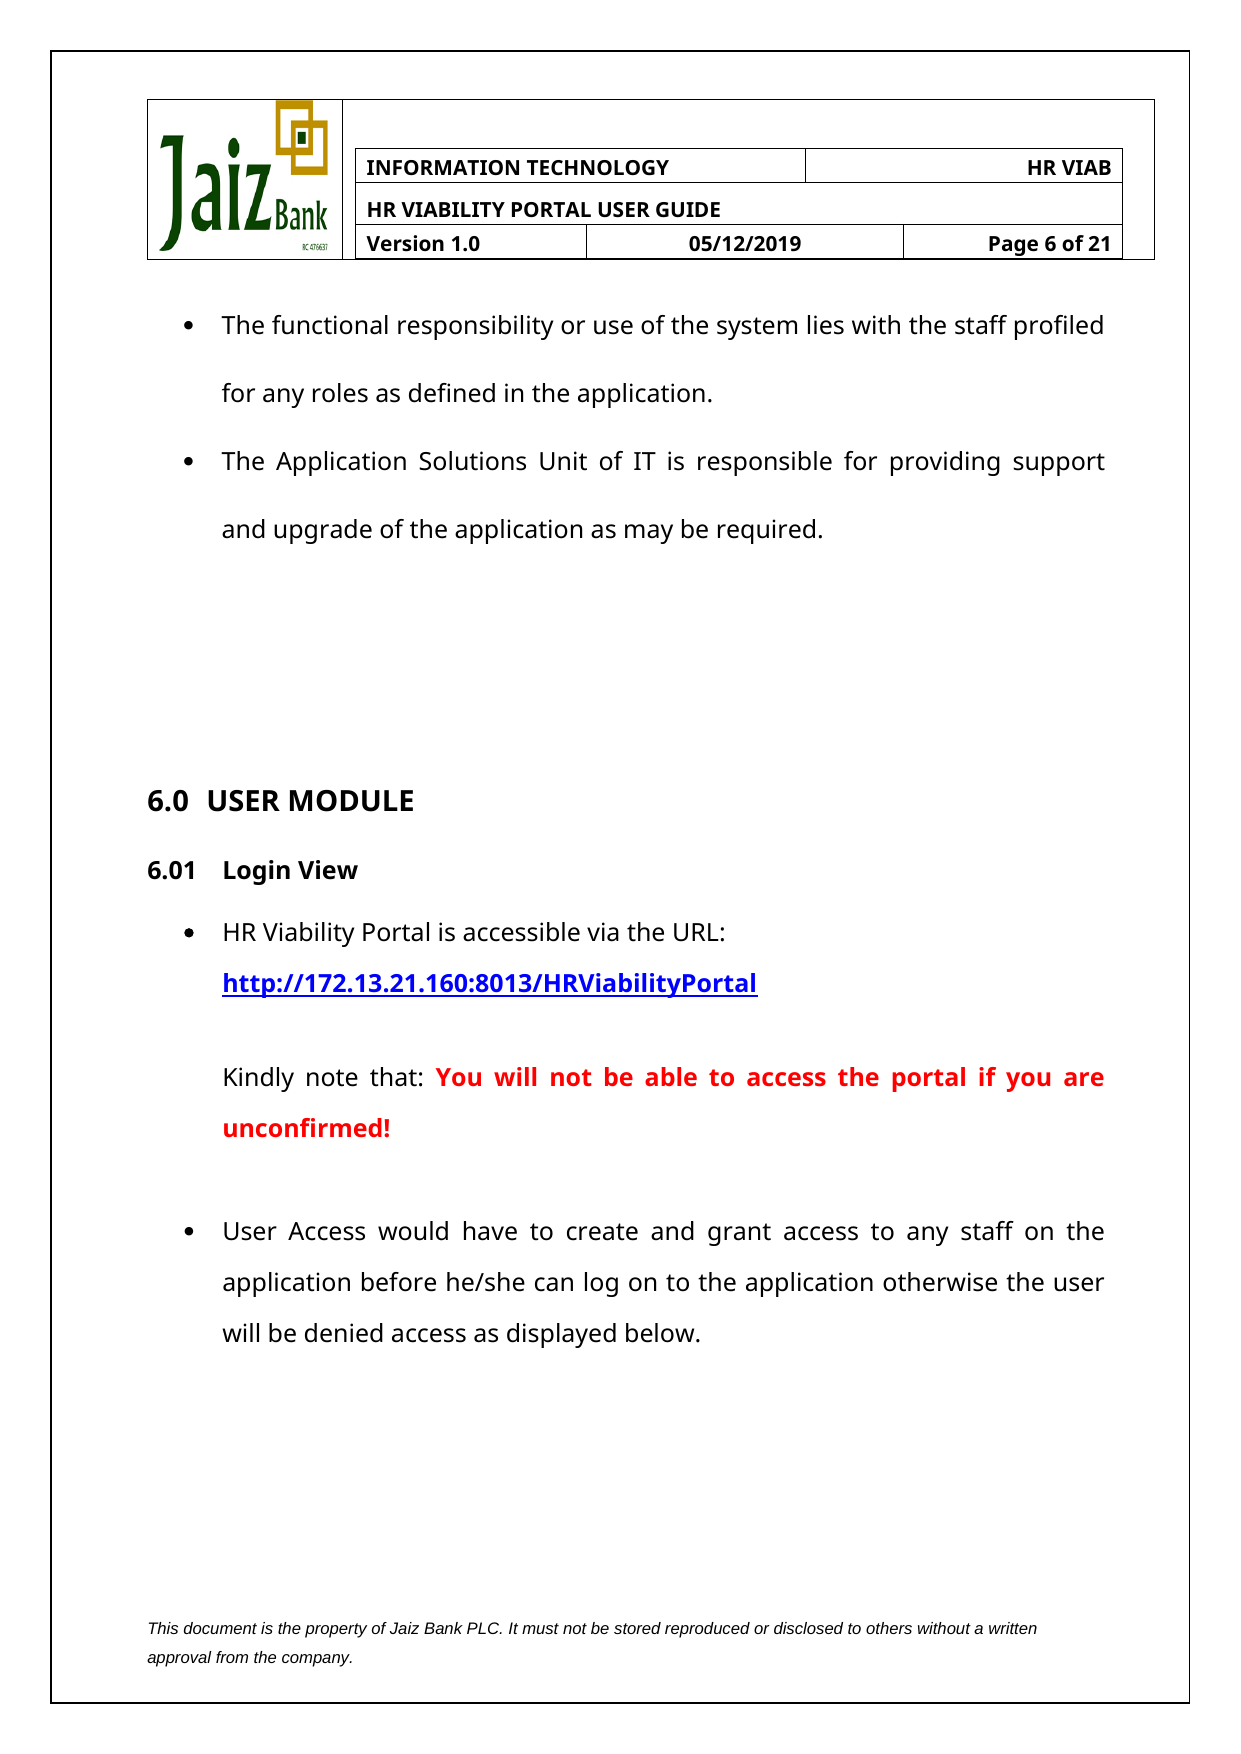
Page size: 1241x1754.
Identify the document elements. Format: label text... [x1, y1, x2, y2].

subtitle user MODULE [147, 780, 1106, 820]
list User Access would have to create and grant access to any staff on the application before he/she can log on to the application otherwise the user will be denied access as displayed below. [184, 1213, 1106, 1349]
list The Application Solutions Unit of IT is responsible for providing support and upgrade of the application as may be required. [184, 444, 1106, 546]
picture [158, 100, 328, 251]
list The functional responsibility or use of the system lies with the staff profiled for any roles as defined in the application. [184, 308, 1106, 410]
list Kindly note that: You will not be able to access the portal if you are unconfirmed! [222, 1060, 1106, 1145]
subtitle Login View [147, 852, 1106, 886]
list HR Viability Portal is accessible via the URL: http://172.13.21.160:8013/HRViabilityPortal [184, 915, 1106, 1000]
